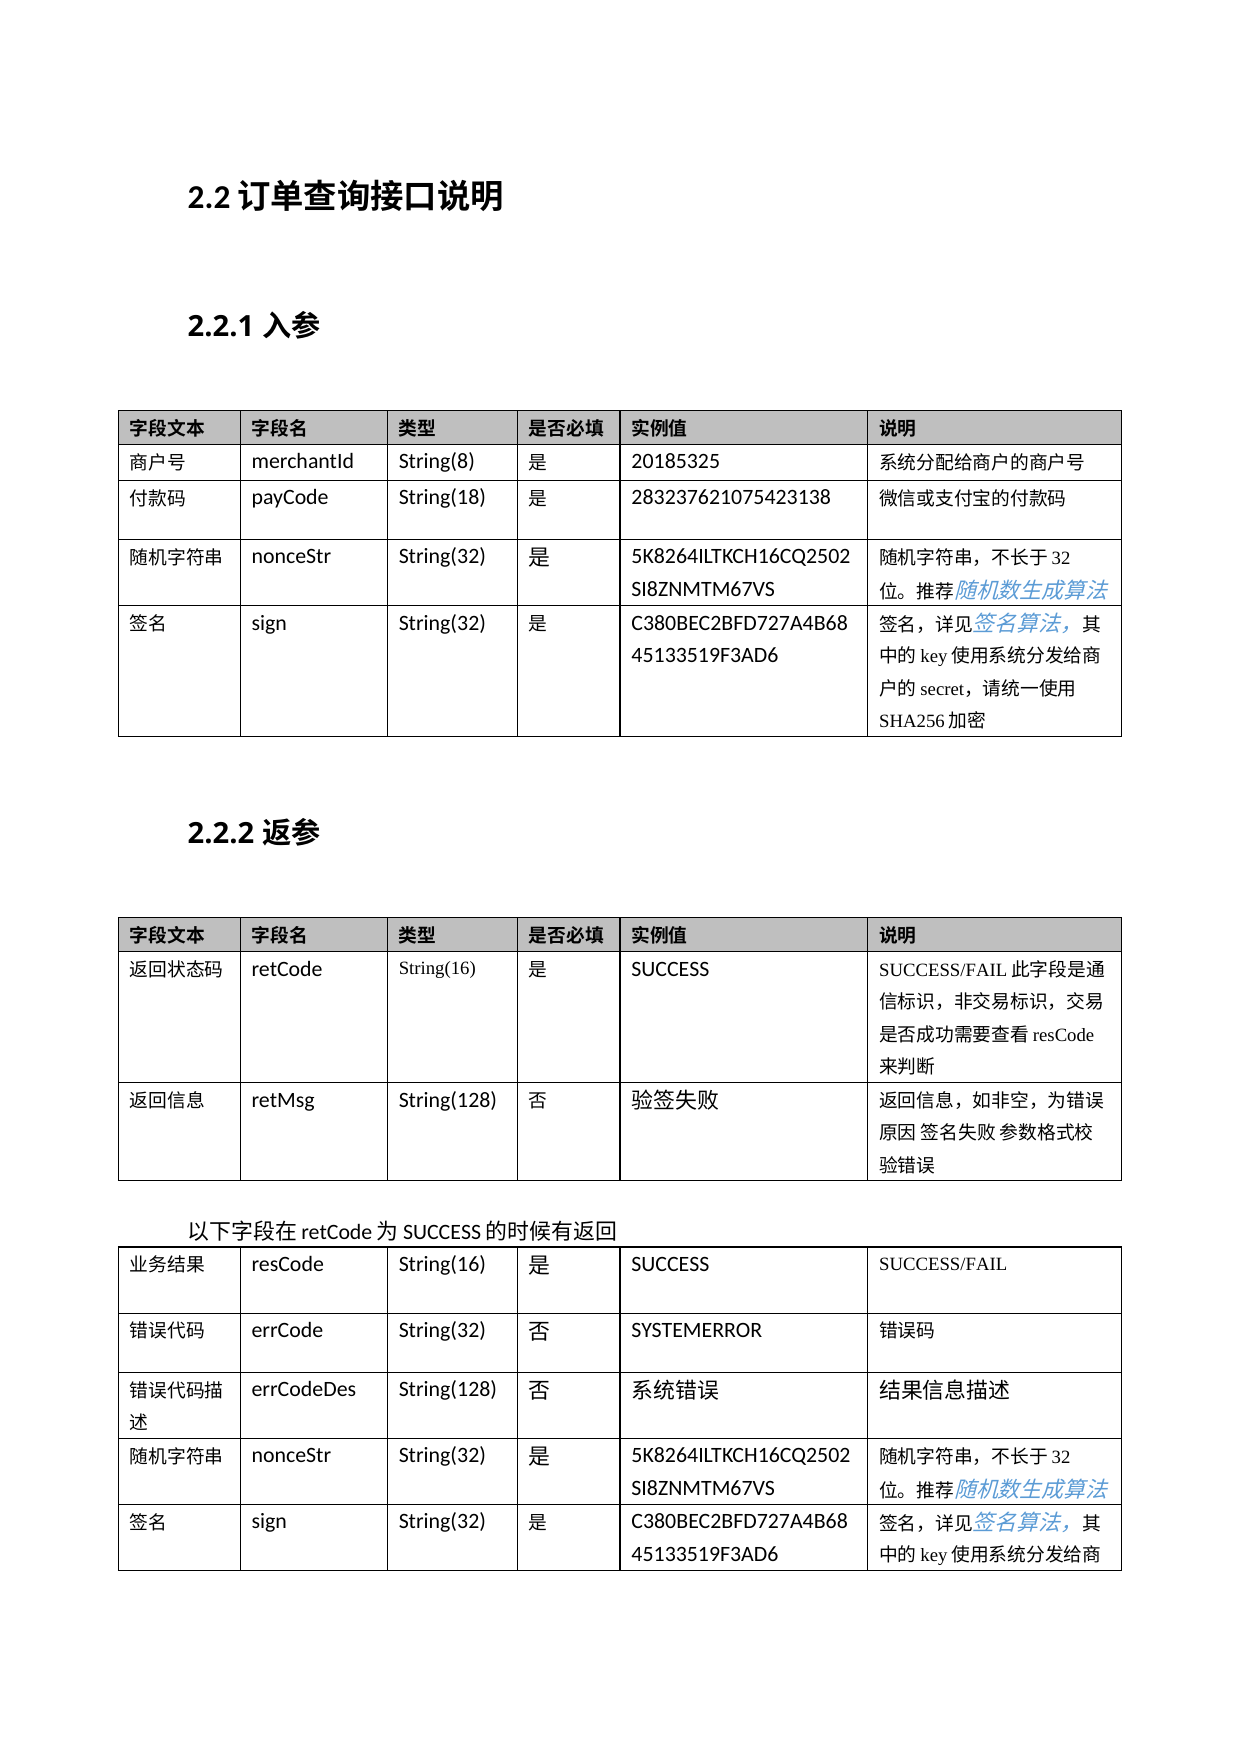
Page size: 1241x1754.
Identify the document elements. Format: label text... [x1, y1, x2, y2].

table_cell String(32) [388, 1314, 517, 1372]
table_cell retMsg [241, 1083, 387, 1180]
table_cell 签名 [119, 1505, 240, 1570]
table_header 字段名 [241, 411, 387, 444]
table_cell 是 [518, 540, 619, 605]
table_cell String(128) [388, 1373, 517, 1438]
table_cell 随机字符串，不长于32位。推荐随机数生成算法 [868, 1439, 1121, 1504]
table_header 说明 [868, 411, 1121, 444]
table_cell SUCCESS/FAIL此字段是通信标识，非交易标识，交易是否成功需要查看resCode来判断 [868, 952, 1121, 1082]
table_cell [868, 1505, 1121, 1570]
table_cell sign [241, 606, 387, 736]
table_cell String(32) [388, 540, 517, 605]
subtitle 2.2.1 入参 [187, 291, 1053, 356]
table_cell 是 [518, 1439, 619, 1504]
table_cell 283237621075423138 [621, 481, 867, 539]
table_cell 否 [518, 1314, 619, 1372]
table_cell payCode [241, 481, 387, 539]
text 以下字段在retCode为SUCCESS的时候有返回 [187, 1214, 1053, 1246]
table_cell 结果信息描述 [868, 1373, 1121, 1438]
table_cell SYSTEMERROR [621, 1314, 867, 1372]
table_cell 否 [518, 1373, 619, 1438]
table_cell String(16) [388, 952, 517, 1082]
table_header 是 [518, 1248, 619, 1312]
table_cell 签名 [119, 606, 240, 736]
table_header 业务结果 [119, 1248, 240, 1312]
table_header String(16) [388, 1248, 517, 1312]
table_cell 错误代码 [119, 1314, 240, 1372]
table_cell 20185325 [621, 445, 867, 479]
table_cell 否 [518, 1083, 619, 1180]
subtitle 2.2订单查询接口说明 [187, 162, 1053, 227]
table_cell 签名，详见签名算法，其中的key使用系统分发给商户的secret，请统一使用SHA256加密 [868, 606, 1121, 736]
table_cell 5K8264ILTKCH16CQ2502SI8ZNMTM67VS [621, 540, 867, 605]
table_cell SUCCESS [621, 952, 867, 1082]
table_cell 系统分配给商户的商户号 [868, 445, 1121, 479]
table_cell errCodeDes [241, 1373, 387, 1438]
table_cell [621, 1505, 867, 1570]
table_cell String(18) [388, 481, 517, 539]
table_cell 微信或支付宝的付款码 [868, 481, 1121, 539]
table_cell 5K8264ILTKCH16CQ2502SI8ZNMTM67VS [621, 1439, 867, 1504]
table_cell 随机字符串 [119, 1439, 240, 1504]
table_cell C380BEC2BFD727A4B6845133519F3AD6 [621, 606, 867, 736]
table_cell 返回状态码 [119, 952, 240, 1082]
table_cell 系统错误 [621, 1373, 867, 1438]
table_header 实例值 [621, 411, 867, 444]
table_header 实例值 [621, 918, 867, 951]
table_header 类型 [388, 411, 517, 444]
table_cell 是 [518, 606, 619, 736]
table_cell nonceStr [241, 1439, 387, 1504]
table_cell String(32) [388, 606, 517, 736]
table_cell 是 [518, 952, 619, 1082]
table_header 字段名 [241, 918, 387, 951]
table_cell String(128) [388, 1083, 517, 1180]
table_header 字段文本 [119, 411, 240, 444]
table_cell 返回信息 [119, 1083, 240, 1180]
table_header SUCCESS/FAIL [868, 1248, 1121, 1312]
table_cell 随机字符串，不长于32位。推荐随机数生成算法 [868, 540, 1121, 605]
table_cell 返回信息，如非空，为错误原因 签名失败 参数格式校验错误 [868, 1083, 1121, 1180]
table_cell 是 [518, 1505, 619, 1570]
table_cell String(32) [388, 1505, 517, 1570]
table_header 类型 [388, 918, 517, 951]
table_cell String(8) [388, 445, 517, 479]
table_cell 验签失败 [621, 1083, 867, 1180]
subtitle 2.2.2 返参 [187, 798, 1053, 863]
table_cell 错误代码描述 [119, 1373, 240, 1438]
table_cell String(32) [388, 1439, 517, 1504]
table_cell 付款码 [119, 481, 240, 539]
table_cell retCode [241, 952, 387, 1082]
table_cell errCode [241, 1314, 387, 1372]
table_header 说明 [868, 918, 1121, 951]
table_cell 商户号 [119, 445, 240, 479]
table_header resCode [241, 1248, 387, 1312]
table_cell 错误码 [868, 1314, 1121, 1372]
table_cell 是 [518, 481, 619, 539]
table_header 是否必填 [518, 411, 619, 444]
table_cell 是 [518, 445, 619, 479]
table_cell merchantId [241, 445, 387, 479]
table_cell nonceStr [241, 540, 387, 605]
table_header 是否必填 [518, 918, 619, 951]
table_header 字段文本 [119, 918, 240, 951]
table_cell sign [241, 1505, 387, 1570]
table_cell 随机字符串 [119, 540, 240, 605]
table_header SUCCESS [621, 1248, 867, 1312]
